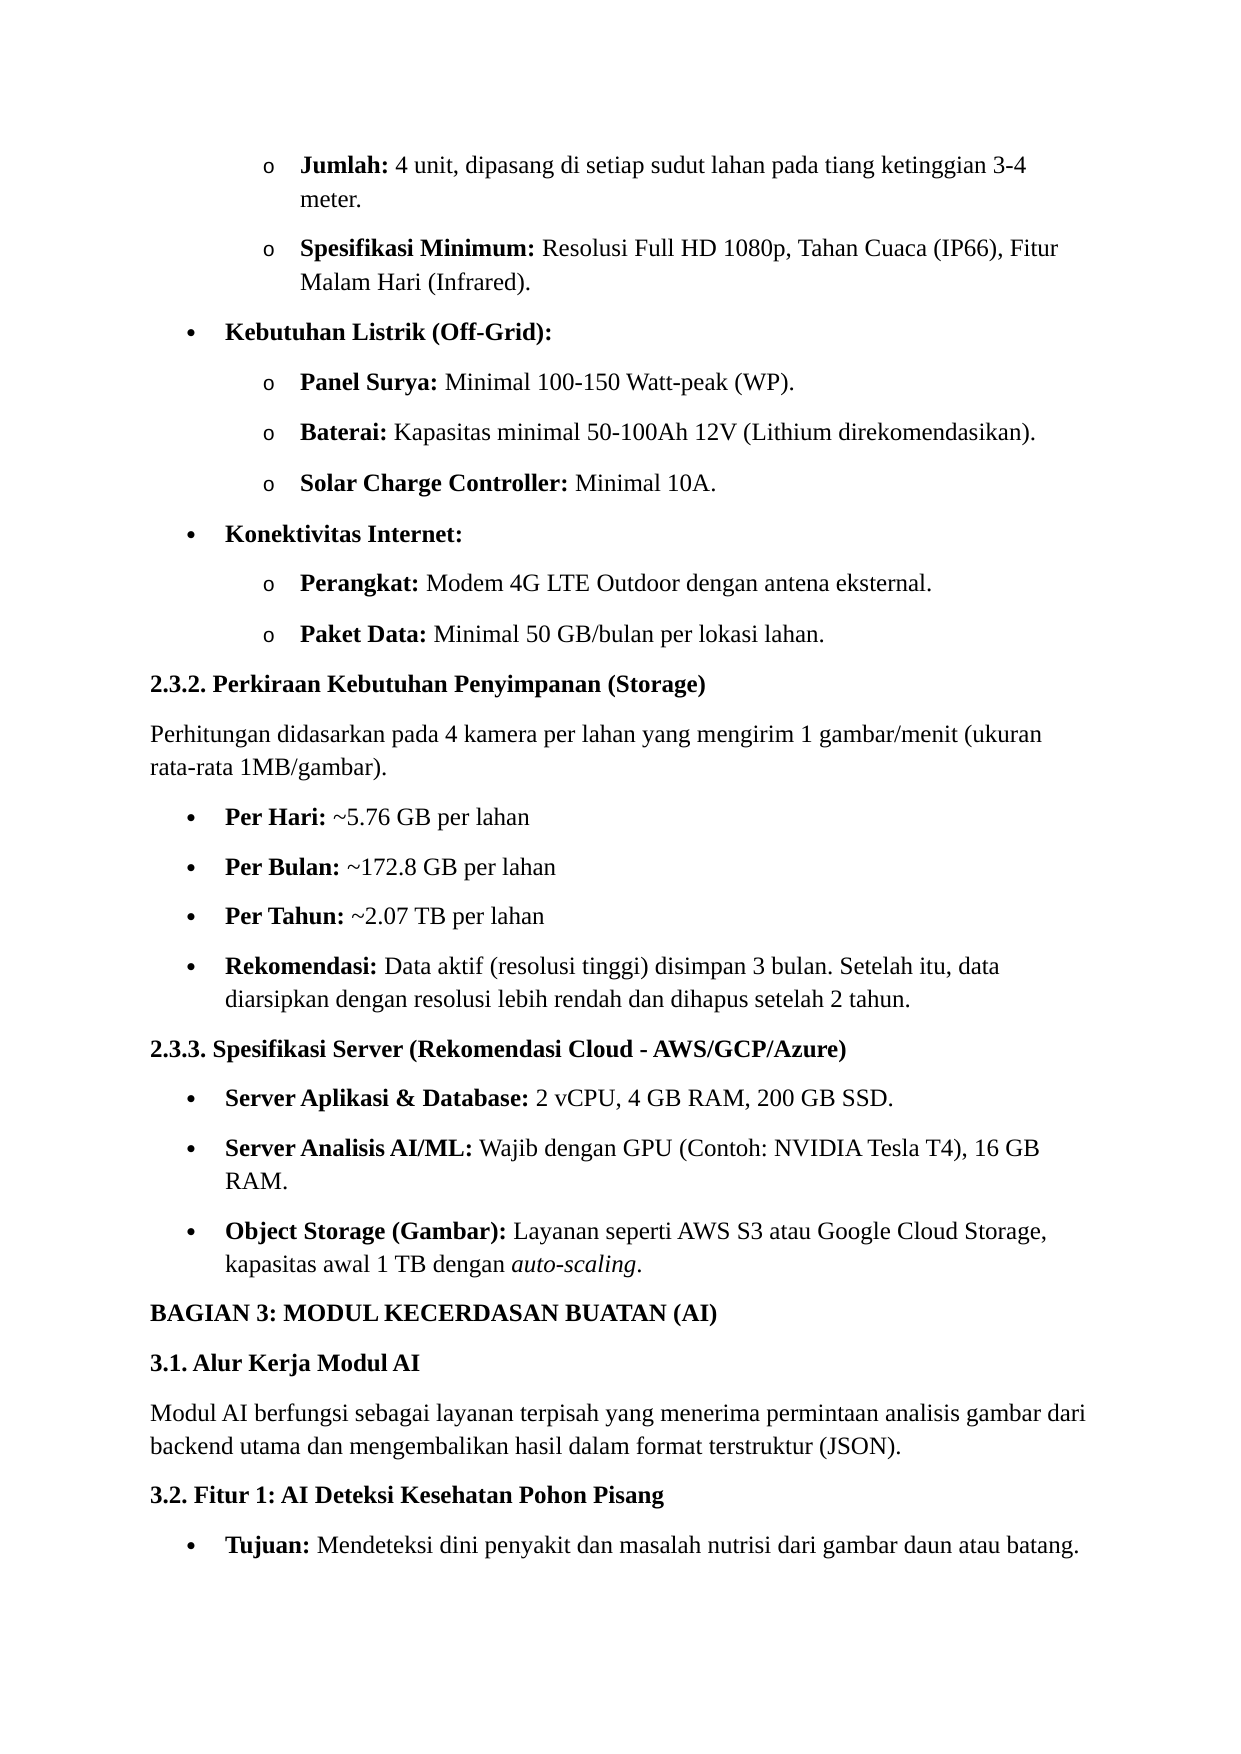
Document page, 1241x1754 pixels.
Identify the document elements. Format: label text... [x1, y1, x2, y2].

list Baterai: Kapasitas minimal 50-100Ah 12V (Lithium direkomendasikan). [262, 417, 1090, 447]
list Kebutuhan Listrik (Off-Grid): [187, 317, 1090, 346]
list Konektivitas Internet: [187, 519, 1090, 547]
text Perhitungan didasarkan pada 4 kamera per lahan yang mengirim 1 gambar/menit (ukuran rata-rata 1MB/gambar). [150, 719, 1090, 781]
list Tujuan: Mendeteksi dini penyakit dan masalah nutrisi dari gambar daun atau batang. [187, 1530, 1090, 1559]
list Per Hari: ~5.76 GB per lahan [187, 802, 1090, 831]
text 3.2. Fitur 1: AI Deteksi Kesehatan Pohon Pisang [150, 1481, 1090, 1509]
text Modul AI berfungsi sebagai layanan terpisah yang menerima permintaan analisis gambar dari backend utama dan mengembalikan hasil dalam format terstruktur (JSON). [150, 1398, 1090, 1460]
list Jumlah: 4 unit, dipasang di setiap sudut lahan pada tiang ketinggian 3-4 meter. [262, 150, 1090, 213]
text 3.1. Alur Kerja Modul AI [150, 1348, 1090, 1377]
list Object Storage (Gambar): Layanan seperti AWS S3 atau Google Cloud Storage, kapasitas awal 1 TB dengan auto-scaling. [187, 1216, 1090, 1278]
text 2.3.2. Perkiraan Kebutuhan Penyimpanan (Storage) [150, 669, 1090, 698]
list Server Aplikasi & Database: 2 vCPU, 4 GB RAM, 200 GB SSD. [187, 1083, 1090, 1112]
text BAGIAN 3: MODUL KECERDASAN BUATAN (AI) [150, 1298, 1090, 1327]
list Per Bulan: ~172.8 GB per lahan [187, 852, 1090, 880]
list Panel Surya: Minimal 100-150 Watt-peak (WP). [262, 367, 1090, 396]
list Solar Charge Controller: Minimal 10A. [262, 468, 1090, 498]
list Paket Data: Minimal 50 GB/bulan per lokasi lahan. [262, 619, 1090, 648]
list Rekomendasi: Data aktif (resolusi tinggi) disimpan 3 bulan. Setelah itu, data diarsipkan dengan resolusi lebih rendah dan dihapus setelah 2 tahun. [187, 951, 1090, 1013]
text 2.3.3. Spesifikasi Server (Rekomendasi Cloud - AWS/GCP/Azure) [150, 1034, 1090, 1062]
list Spesifikasi Minimum: Resolusi Full HD 1080p, Tahan Cuaca (IP66), Fitur Malam Hari (Infrared). [262, 233, 1090, 296]
list Perangkat: Modem 4G LTE Outdoor dengan antena eksternal. [262, 568, 1090, 598]
list Per Tahun: ~2.07 TB per lahan [187, 901, 1090, 930]
list Server Analisis AI/ML: Wajib dengan GPU (Contoh: NVIDIA Tesla T4), 16 GB RAM. [187, 1133, 1090, 1195]
